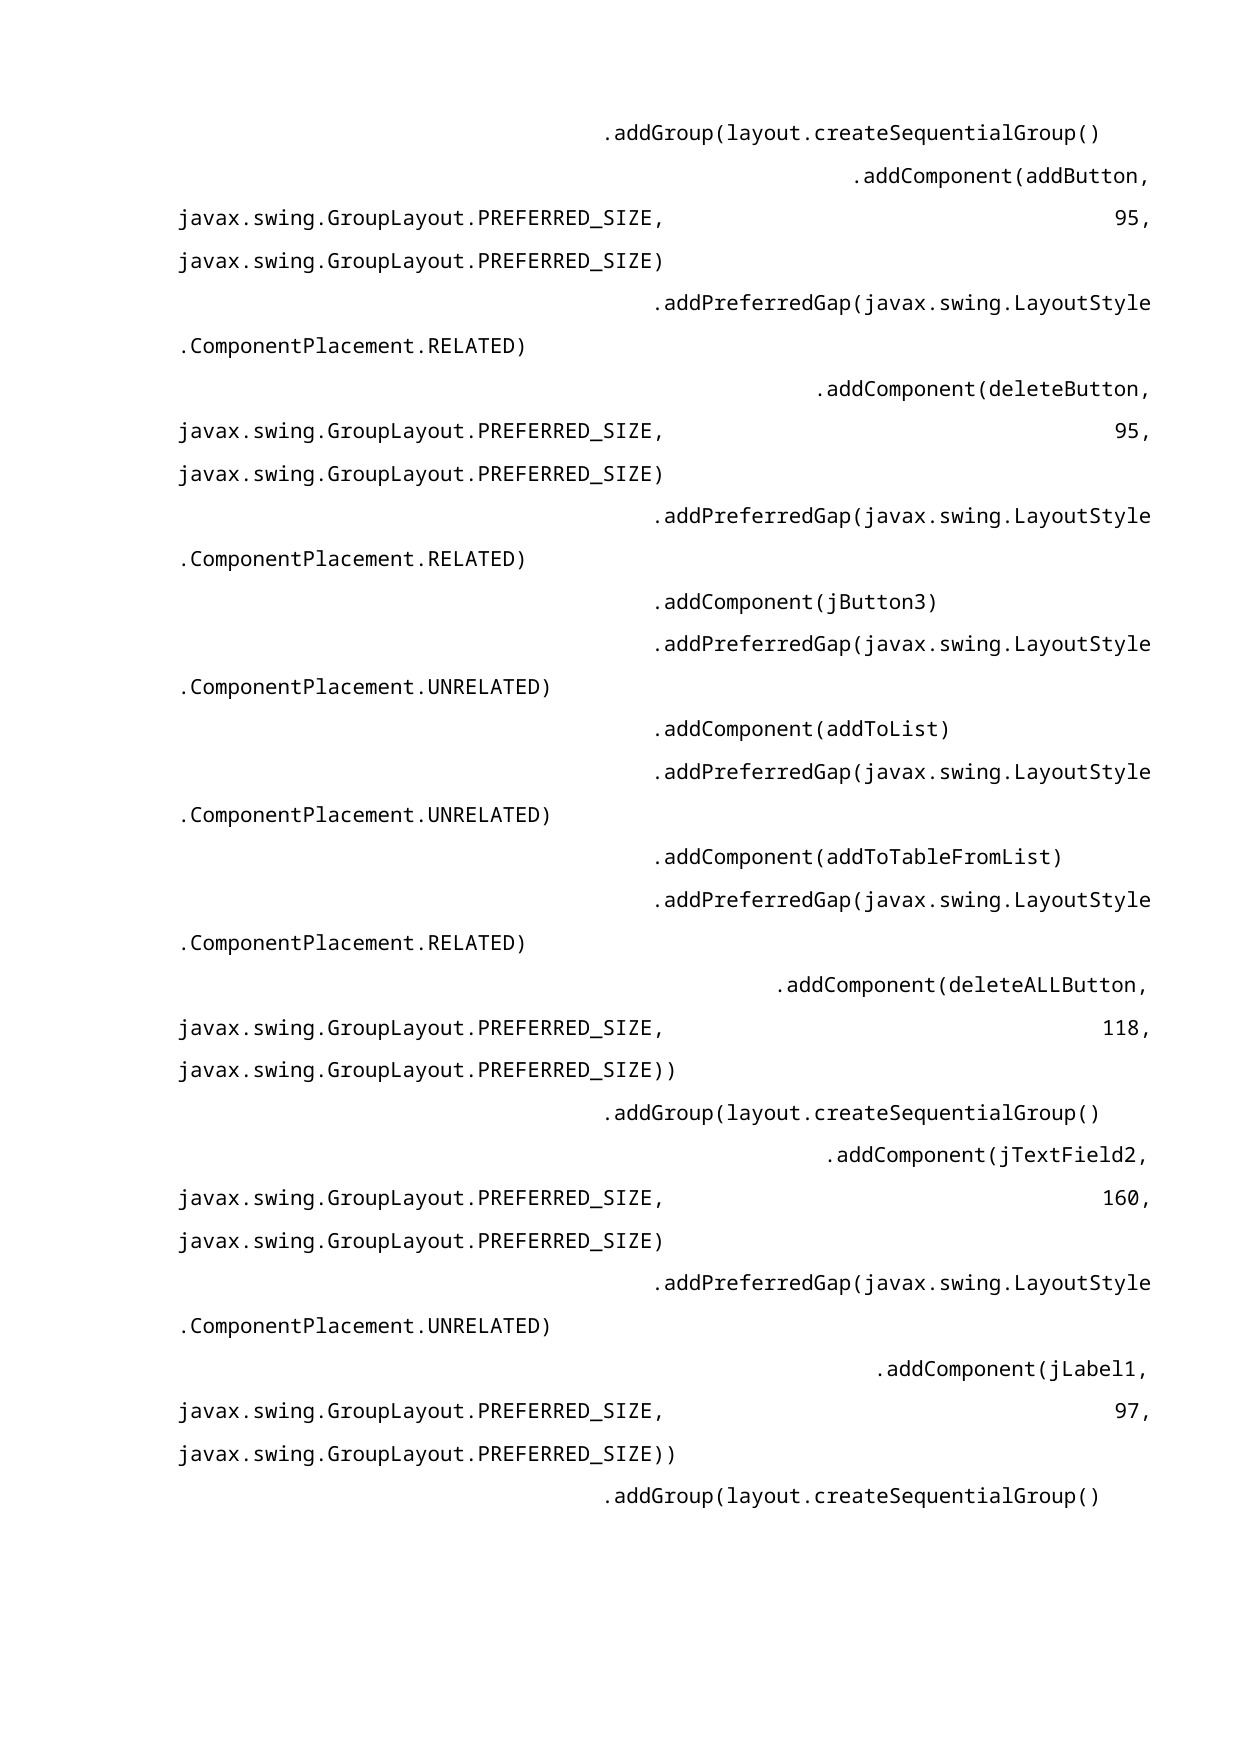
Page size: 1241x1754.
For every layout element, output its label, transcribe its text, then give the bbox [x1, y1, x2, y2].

text .addComponent(addToList) [177, 714, 1152, 743]
text .addPreferredGap(javax.swing.LayoutStyle.ComponentPlacement.UNRELATED) [177, 757, 1152, 828]
text .addComponent(jTextField2, javax.swing.GroupLayout.PREFERRED_SIZE, 160, javax.swing.GroupLayout.PREFERRED_SIZE) [177, 1141, 1152, 1254]
text .addComponent(deleteALLButton, javax.swing.GroupLayout.PREFERRED_SIZE, 118, javax.swing.GroupLayout.PREFERRED_SIZE)) [177, 970, 1152, 1084]
text .addComponent(deleteButton, javax.swing.GroupLayout.PREFERRED_SIZE, 95, javax.swing.GroupLayout.PREFERRED_SIZE) [177, 374, 1152, 487]
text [177, 1268, 1152, 1339]
text .addPreferredGap(javax.swing.LayoutStyle.ComponentPlacement.RELATED) [177, 288, 1152, 359]
text .addComponent(jLabel1, javax.swing.GroupLayout.PREFERRED_SIZE, 97, javax.swing.GroupLayout.PREFERRED_SIZE)) [177, 1354, 1152, 1467]
text .addComponent(addToTableFromList) [177, 842, 1152, 871]
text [177, 118, 1152, 147]
text .addComponent(jButton3) [177, 587, 1152, 615]
text .addPreferredGap(javax.swing.LayoutStyle.ComponentPlacement.RELATED) [177, 502, 1152, 573]
text .addComponent(addButton, javax.swing.GroupLayout.PREFERRED_SIZE, 95, javax.swing.GroupLayout.PREFERRED_SIZE) [177, 161, 1152, 274]
text .addGroup(layout.createSequentialGroup() [177, 1481, 1152, 1510]
text .addGroup(layout.createSequentialGroup() [177, 1098, 1152, 1126]
text .addPreferredGap(javax.swing.LayoutStyle.ComponentPlacement.RELATED) [177, 885, 1152, 956]
text .addPreferredGap(javax.swing.LayoutStyle.ComponentPlacement.UNRELATED) [177, 629, 1152, 700]
